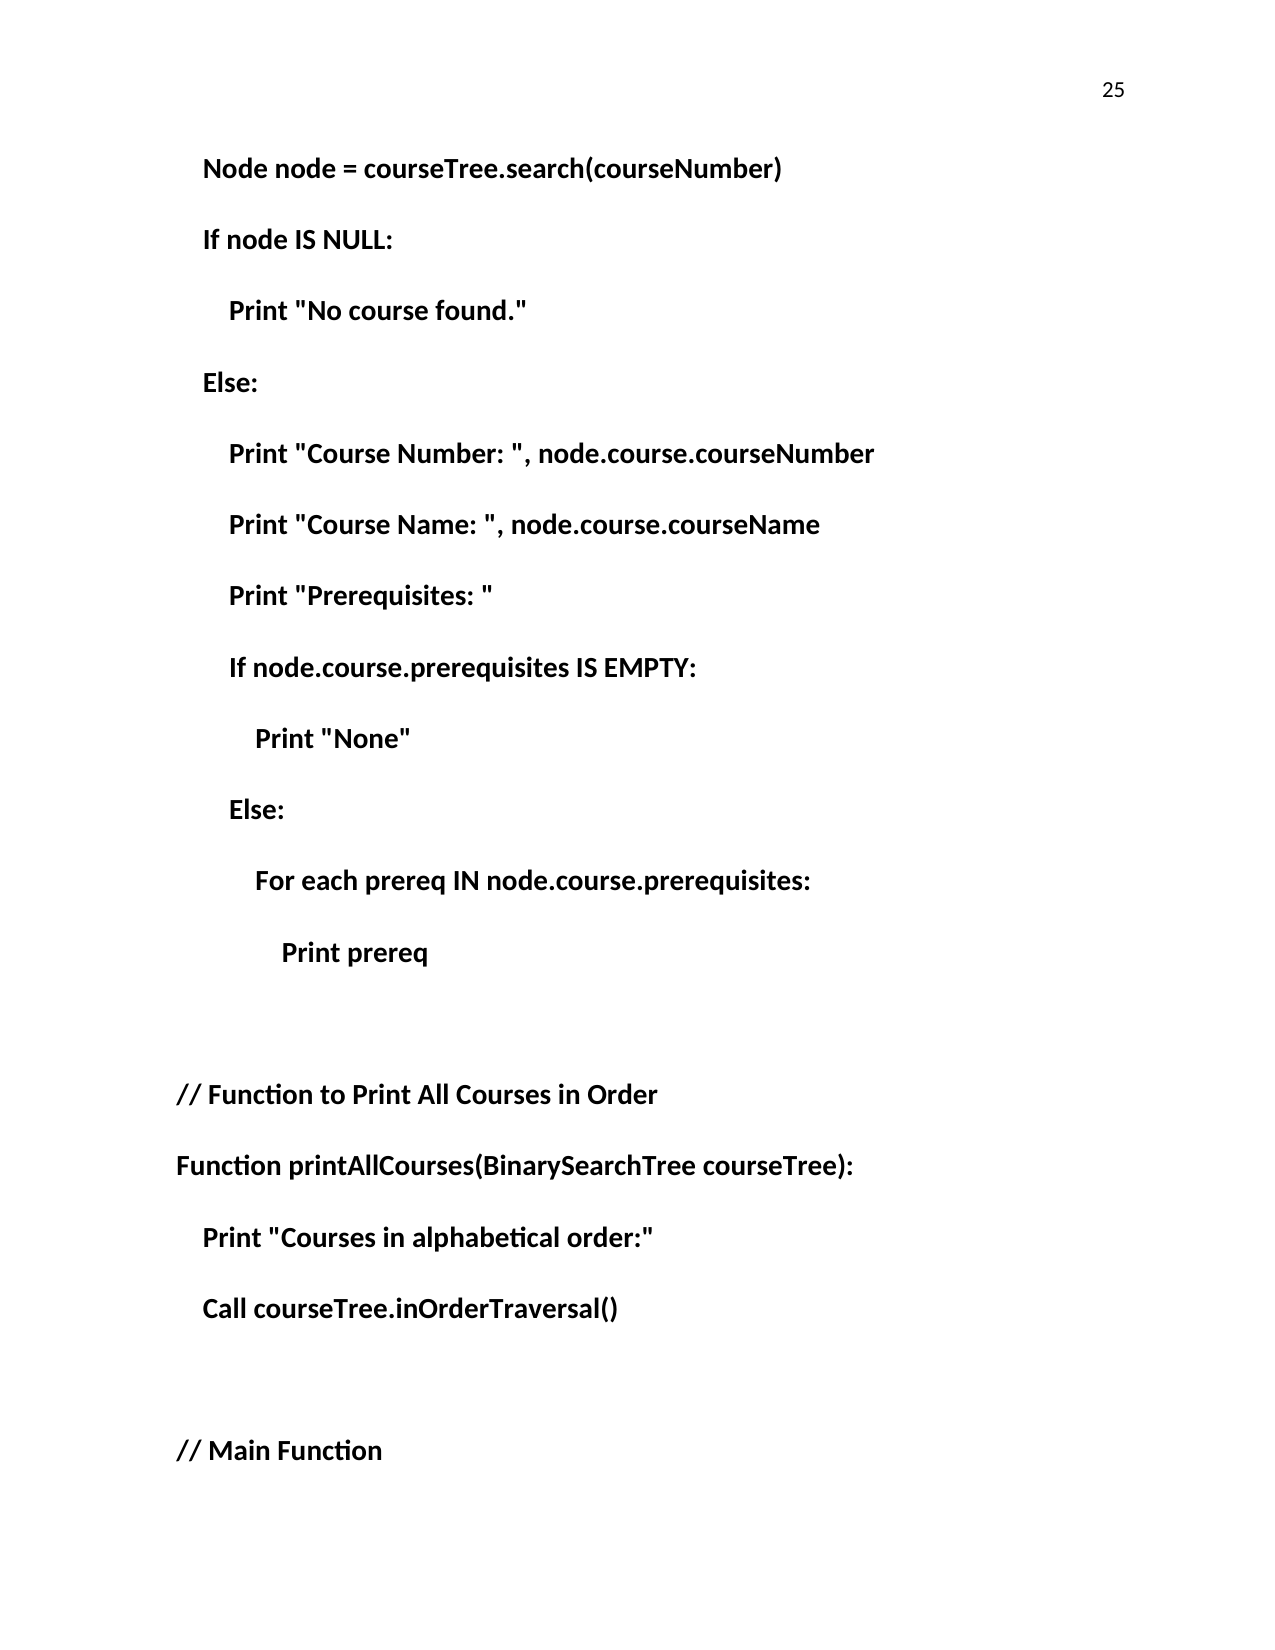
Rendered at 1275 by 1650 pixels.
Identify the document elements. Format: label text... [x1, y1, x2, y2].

text Print "Prerequisites: " [150, 577, 1125, 613]
text Node node = courseTree.search(courseNumber) [150, 150, 1125, 186]
text For each prereq IN node.course.prerequisites: [150, 862, 1125, 898]
text Call courseTree.inOrderTraversal() [150, 1290, 1125, 1326]
text If node.course.prerequisites IS EMPTY: [150, 649, 1125, 684]
text Print "Course Number: ", node.course.courseNumber [150, 435, 1125, 471]
text Print "No course found." [150, 292, 1125, 328]
text If node IS NULL: [150, 221, 1125, 257]
text Function printAllCourses(BinarySearchTree courseTree): [150, 1147, 1125, 1183]
text // Main Function [150, 1432, 1125, 1468]
text Print "Courses in alphabetical order:" [150, 1219, 1125, 1254]
text Else: [150, 791, 1125, 827]
text // Function to Print All Courses in Order [150, 1076, 1125, 1112]
text Print "None" [150, 720, 1125, 756]
text Print prereq [150, 934, 1125, 969]
text Else: [150, 364, 1125, 399]
text Print "Course Name: ", node.course.courseName [150, 506, 1125, 542]
